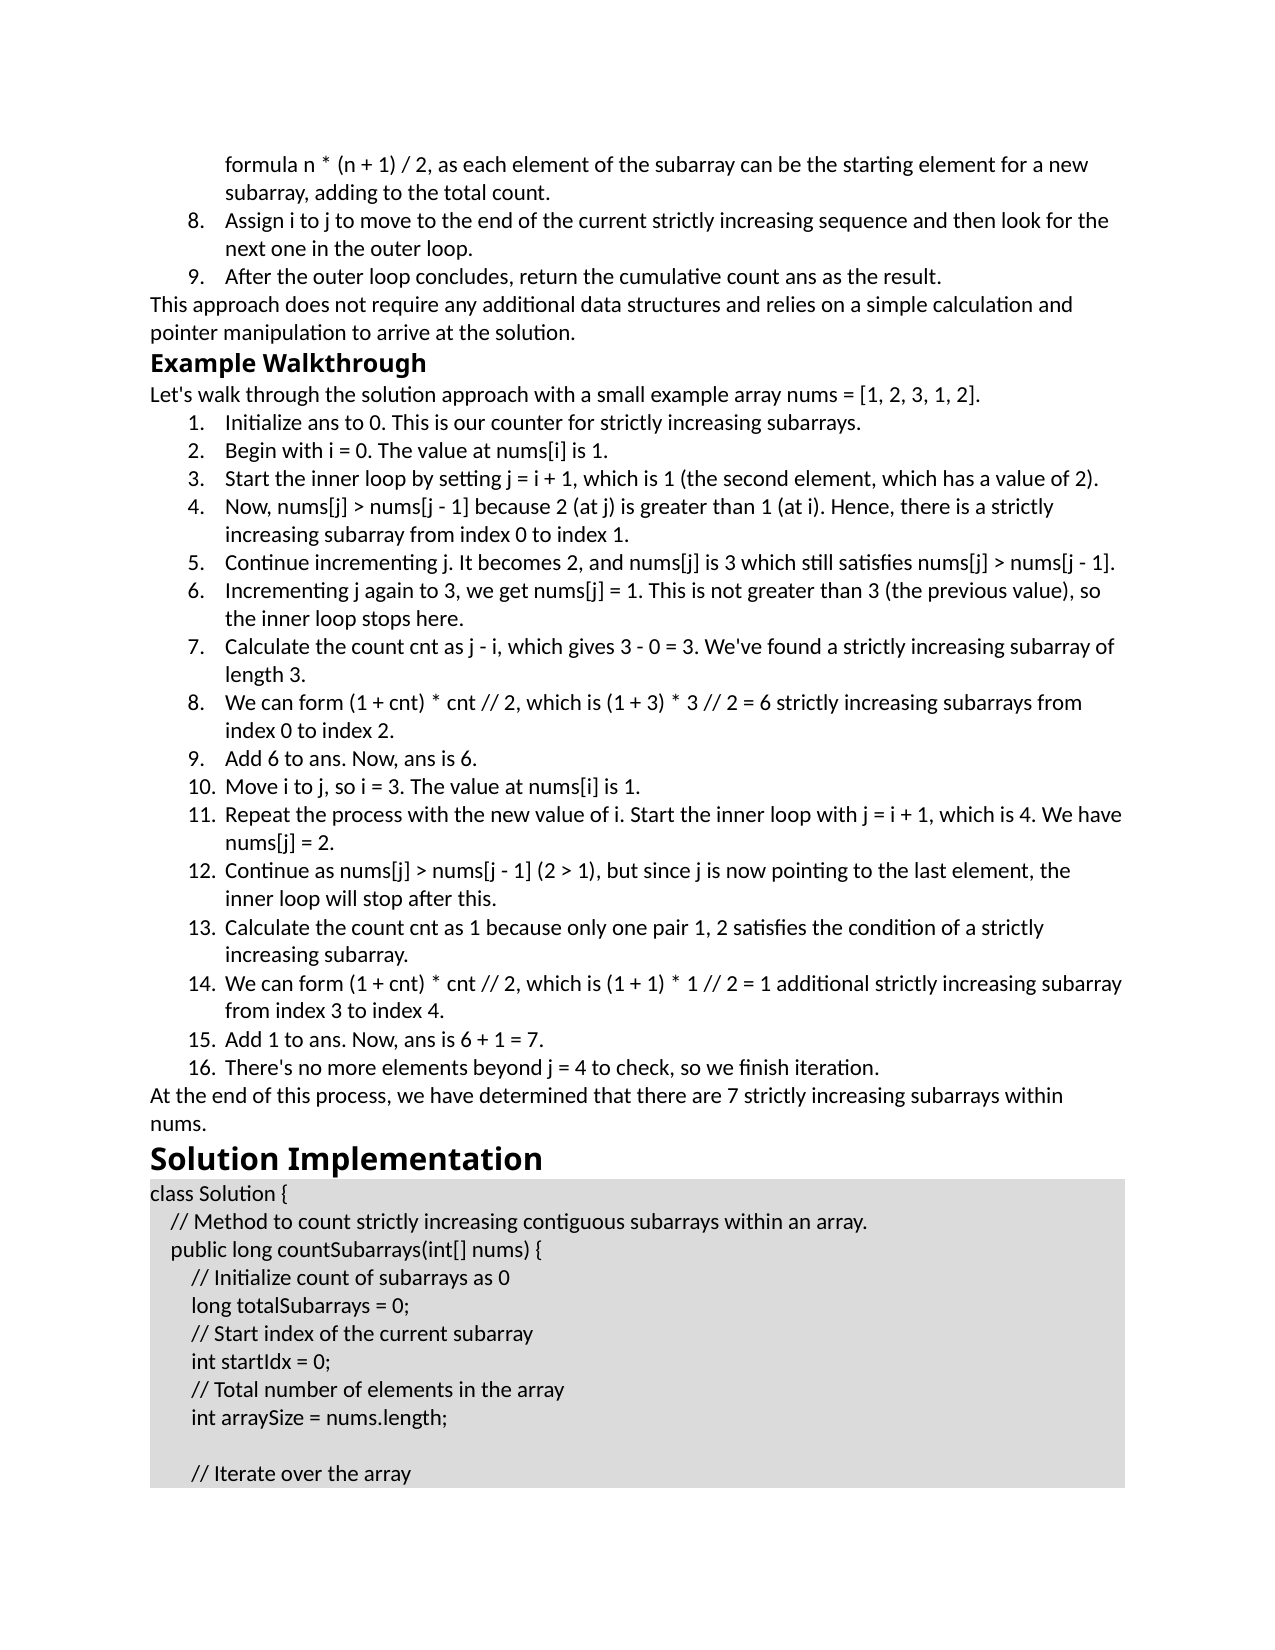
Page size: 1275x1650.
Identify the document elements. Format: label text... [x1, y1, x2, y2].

list Assign i to j to move to the end of the current strictly increasing sequence and then look for the next one in the outer loop. [187, 206, 1125, 262]
text At the end of this process, we have determined that there are 7 strictly increasing subarrays within nums. [150, 1081, 1125, 1137]
text // Method to count strictly increasing contiguous subarrays within an array. [150, 1207, 1125, 1235]
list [187, 150, 1125, 206]
list Calculate the count cnt as j - i, which gives 3 - 0 = 3. We've found a strictly increasing subarray of length 3. [187, 632, 1125, 688]
text class Solution { [150, 1179, 1125, 1207]
text This approach does not require any additional data structures and relies on a simple calculation and pointer manipulation to arrive at the solution. [150, 290, 1125, 346]
list After the outer loop concludes, return the cumulative count ans as the result. [187, 262, 1125, 290]
list Add 1 to ans. Now, ans is 6 + 1 = 7. [187, 1025, 1125, 1053]
text // Iterate over the array [150, 1459, 1125, 1488]
list Repeat the process with the new value of i. Start the inner loop with j = i + 1, which is 4. We have nums[j] = 2. [187, 801, 1125, 857]
text public long countSubarrays(int[] nums) { [150, 1235, 1125, 1263]
text long totalSubarrays = 0; [150, 1291, 1125, 1319]
list There's no more elements beyond j = 4 to check, so we finish iteration. [187, 1053, 1125, 1081]
list Incrementing j again to 3, we get nums[j] = 1. This is not greater than 3 (the previous value), so the inner loop stops here. [187, 576, 1125, 632]
list Start the inner loop by setting j = i + 1, which is 1 (the second element, which has a value of 2). [187, 464, 1125, 492]
list Calculate the count cnt as 1 because only one pair 1, 2 satisfies the condition of a strictly increasing subarray. [187, 913, 1125, 969]
list Continue incrementing j. It becomes 2, and nums[j] is 3 which still satisfies nums[j] > nums[j - 1]. [187, 548, 1125, 576]
list Move i to j, so i = 3. The value at nums[i] is 1. [187, 772, 1125, 801]
list Begin with i = 0. The value at nums[i] is 1. [187, 436, 1125, 464]
text Let's walk through the solution approach with a small example array nums = [1, 2, 3, 1, 2]. [150, 380, 1125, 408]
text int startIdx = 0; [150, 1347, 1125, 1376]
list Initialize ans to 0. This is our counter for strictly increasing subarrays. [187, 408, 1125, 436]
list Now, nums[j] > nums[j - 1] because 2 (at j) is greater than 1 (at i). Hence, there is a strictly increasing subarray from index 0 to index 1. [187, 492, 1125, 548]
text // Total number of elements in the array [150, 1376, 1125, 1403]
list Continue as nums[j] > nums[j - 1] (2 > 1), but since j is now pointing to the last element, the inner loop will stop after this. [187, 857, 1125, 913]
list We can form (1 + cnt) * cnt // 2, which is (1 + 1) * 1 // 2 = 1 additional strictly increasing subarray from index 3 to index 4. [187, 969, 1125, 1025]
text // Initialize count of subarrays as 0 [150, 1263, 1125, 1291]
text // Start index of the current subarray [150, 1319, 1125, 1347]
text int arraySize = nums.length; [150, 1403, 1125, 1432]
list We can form (1 + cnt) * cnt // 2, which is (1 + 3) * 3 // 2 = 6 strictly increasing subarrays from index 0 to index 2. [187, 688, 1125, 744]
list Add 6 to ans. Now, ans is 6. [187, 744, 1125, 772]
